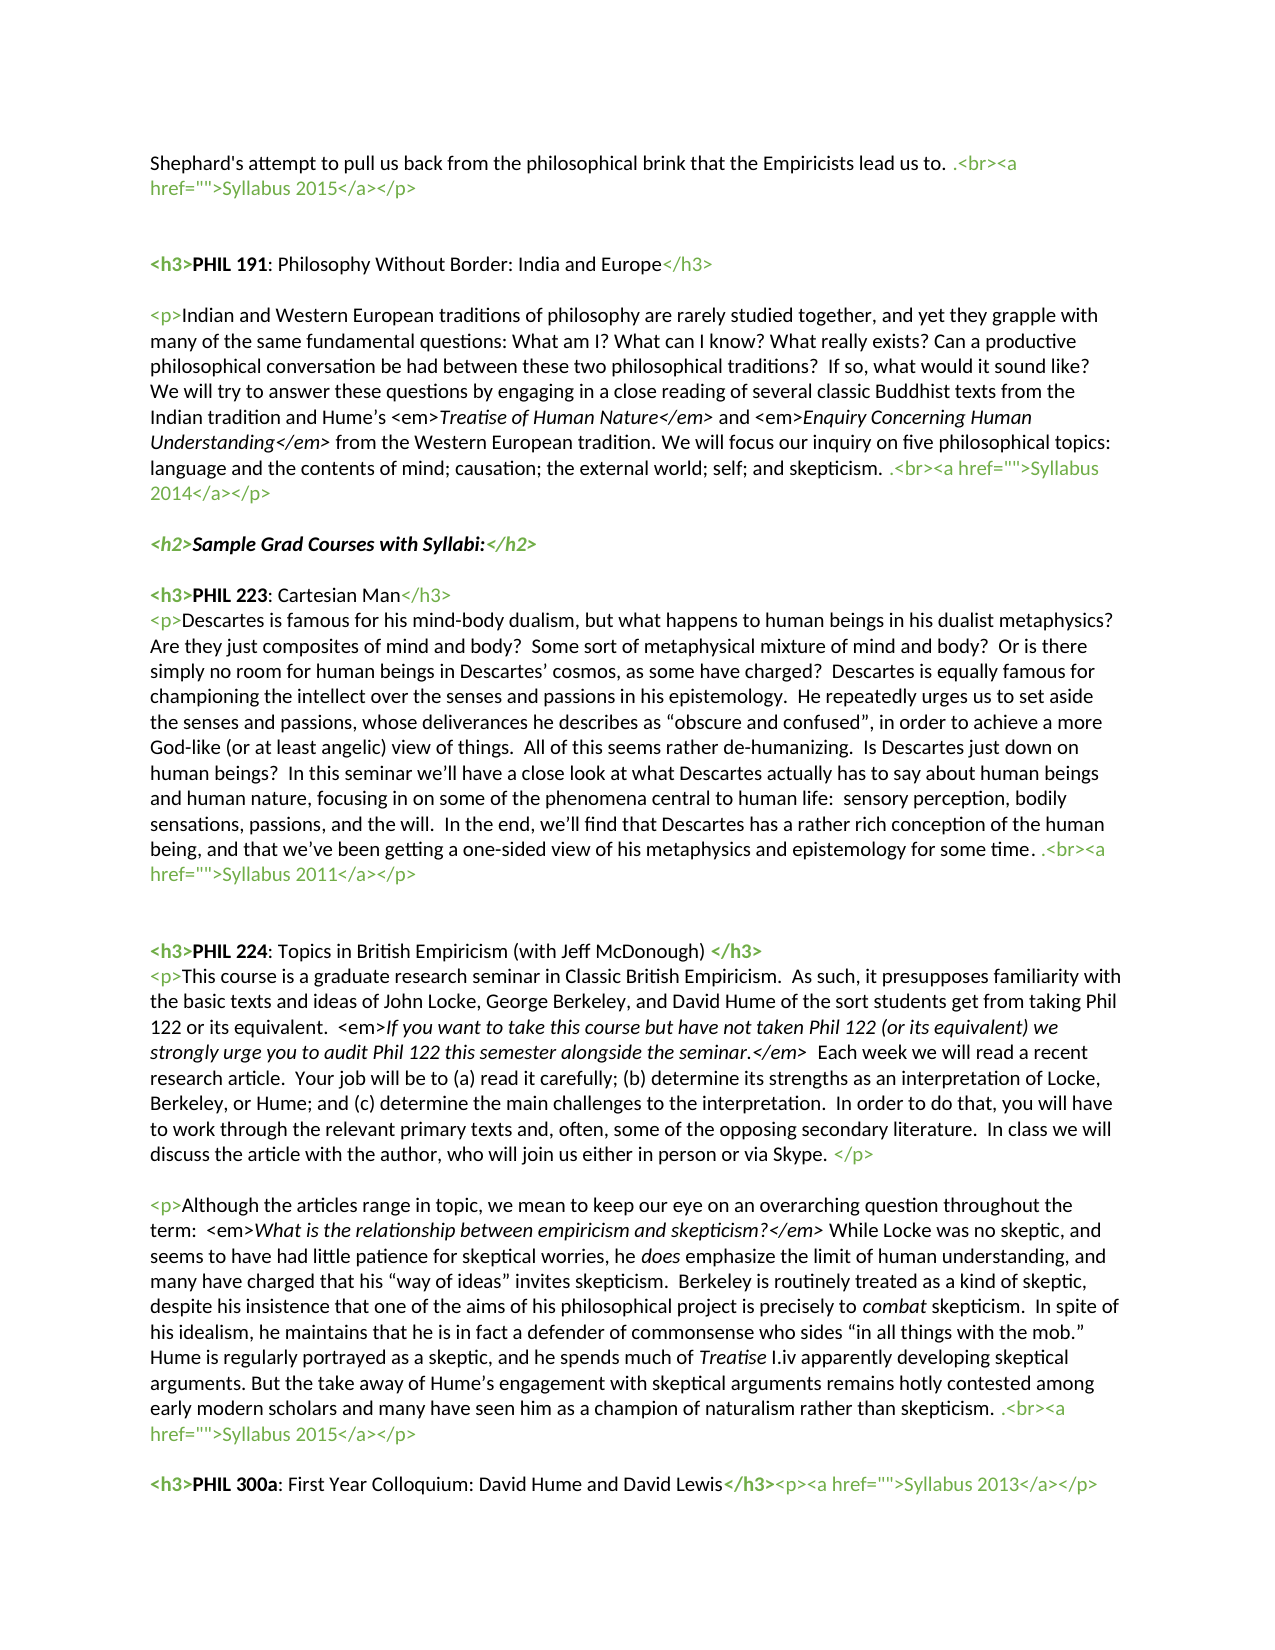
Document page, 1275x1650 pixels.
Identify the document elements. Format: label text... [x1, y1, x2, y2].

text <h2>Sample Grad Courses with Syllabi:</h2> [150, 531, 1125, 557]
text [150, 150, 1125, 201]
text <p>This course is a graduate research seminar in Classic British Empiricism. As such, it presupposes familiarity with the basic texts and ideas of John Locke, George Berkeley, and David Hume of the sort students get from taking Phil 122 or its equivalent. <em>If you want to take this course but have not taken Phil 122 (or its equivalent) we strongly urge you to audit Phil 122 this semester alongside the seminar.</em> Each week we will read a recent research article. Your job will be to (a) read it carefully; (b) determine its strengths as an interpretation of Locke, Berkeley, or Hume; and (c) determine the main challenges to the interpretation. In order to do that, you will have to work through the relevant primary texts and, often, some of the opposing secondary literature. In class we will discuss the article with the author, who will join us either in person or via Skype. </p> [150, 963, 1125, 1167]
text <p>Although the articles range in topic, we mean to keep our eye on an overarching question throughout the term: <em>What is the relationship between empiricism and skepticism?</em> While Locke was no skeptic, and seems to have had little patience for skeptical worries, he does emphasize the limit of human understanding, and many have charged that his “way of ideas” invites skepticism. Berkeley is routinely treated as a kind of skeptic, despite his insistence that one of the aims of his philosophical project is precisely to combat skepticism. In spite of his idealism, he maintains that he is in fact a defender of commonsense who sides “in all things with the mob.” Hume is regularly portrayed as a skeptic, and he spends much of Treatise I.iv apparently developing skeptical arguments. But the take away of Hume’s engagement with skeptical arguments remains hotly contested among early modern scholars and many have seen him as a champion of naturalism rather than skepticism. .<br><a href="">Syllabus 2015</a></p> [150, 1192, 1125, 1446]
text <h3>PHIL 191: Philosophy Without Border: India and Europe</h3> [150, 252, 1125, 277]
text <h3>PHIL 223: Cartesian Man</h3> [150, 582, 1125, 607]
text <p>Descartes is famous for his mind-body dualism, but what happens to human beings in his dualist metaphysics? Are they just composites of mind and body? Some sort of metaphysical mixture of mind and body? Or is there simply no room for human beings in Descartes’ cosmos, as some have charged? Descartes is equally famous for championing the intellect over the senses and passions in his epistemology. He repeatedly urges us to set aside the senses and passions, whose deliverances he describes as “obscure and confused”, in order to achieve a more God-like (or at least angelic) view of things. All of this seems rather de-humanizing. Is Descartes just down on human beings? In this seminar we’ll have a close look at what Descartes actually has to say about human beings and human nature, focusing in on some of the phenomena central to human life: sensory perception, bodily sensations, passions, and the will. In the end, we’ll find that Descartes has a rather rich conception of the human being, and that we’ve been getting a one-sided view of his metaphysics and epistemology for some time. .<br><a href="">Syllabus 2011</a></p> [150, 607, 1125, 887]
text <h3>PHIL 300a: First Year Colloquium: David Hume and David Lewis</h3><p><a href="">Syllabus 2013</a></p> [150, 1472, 1125, 1497]
text <h3>PHIL 224: Topics in British Empiricism (with Jeff McDonough) </h3> [150, 938, 1125, 963]
text <p>Indian and Western European traditions of philosophy are rarely studied together, and yet they grapple with many of the same fundamental questions: What am I? What can I know? What really exists? Can a productive philosophical conversation be had between these two philosophical traditions? If so, what would it sound like? We will try to answer these questions by engaging in a close reading of several classic Buddhist texts from the Indian tradition and Hume’s <em>Treatise of Human Nature</em> and <em>Enquiry Concerning Human Understanding</em> from the Western European tradition. We will focus our inquiry on five philosophical topics: language and the contents of mind; causation; the external world; self; and skepticism. .<br><a href="">Syllabus 2014</a></p> [150, 302, 1125, 506]
